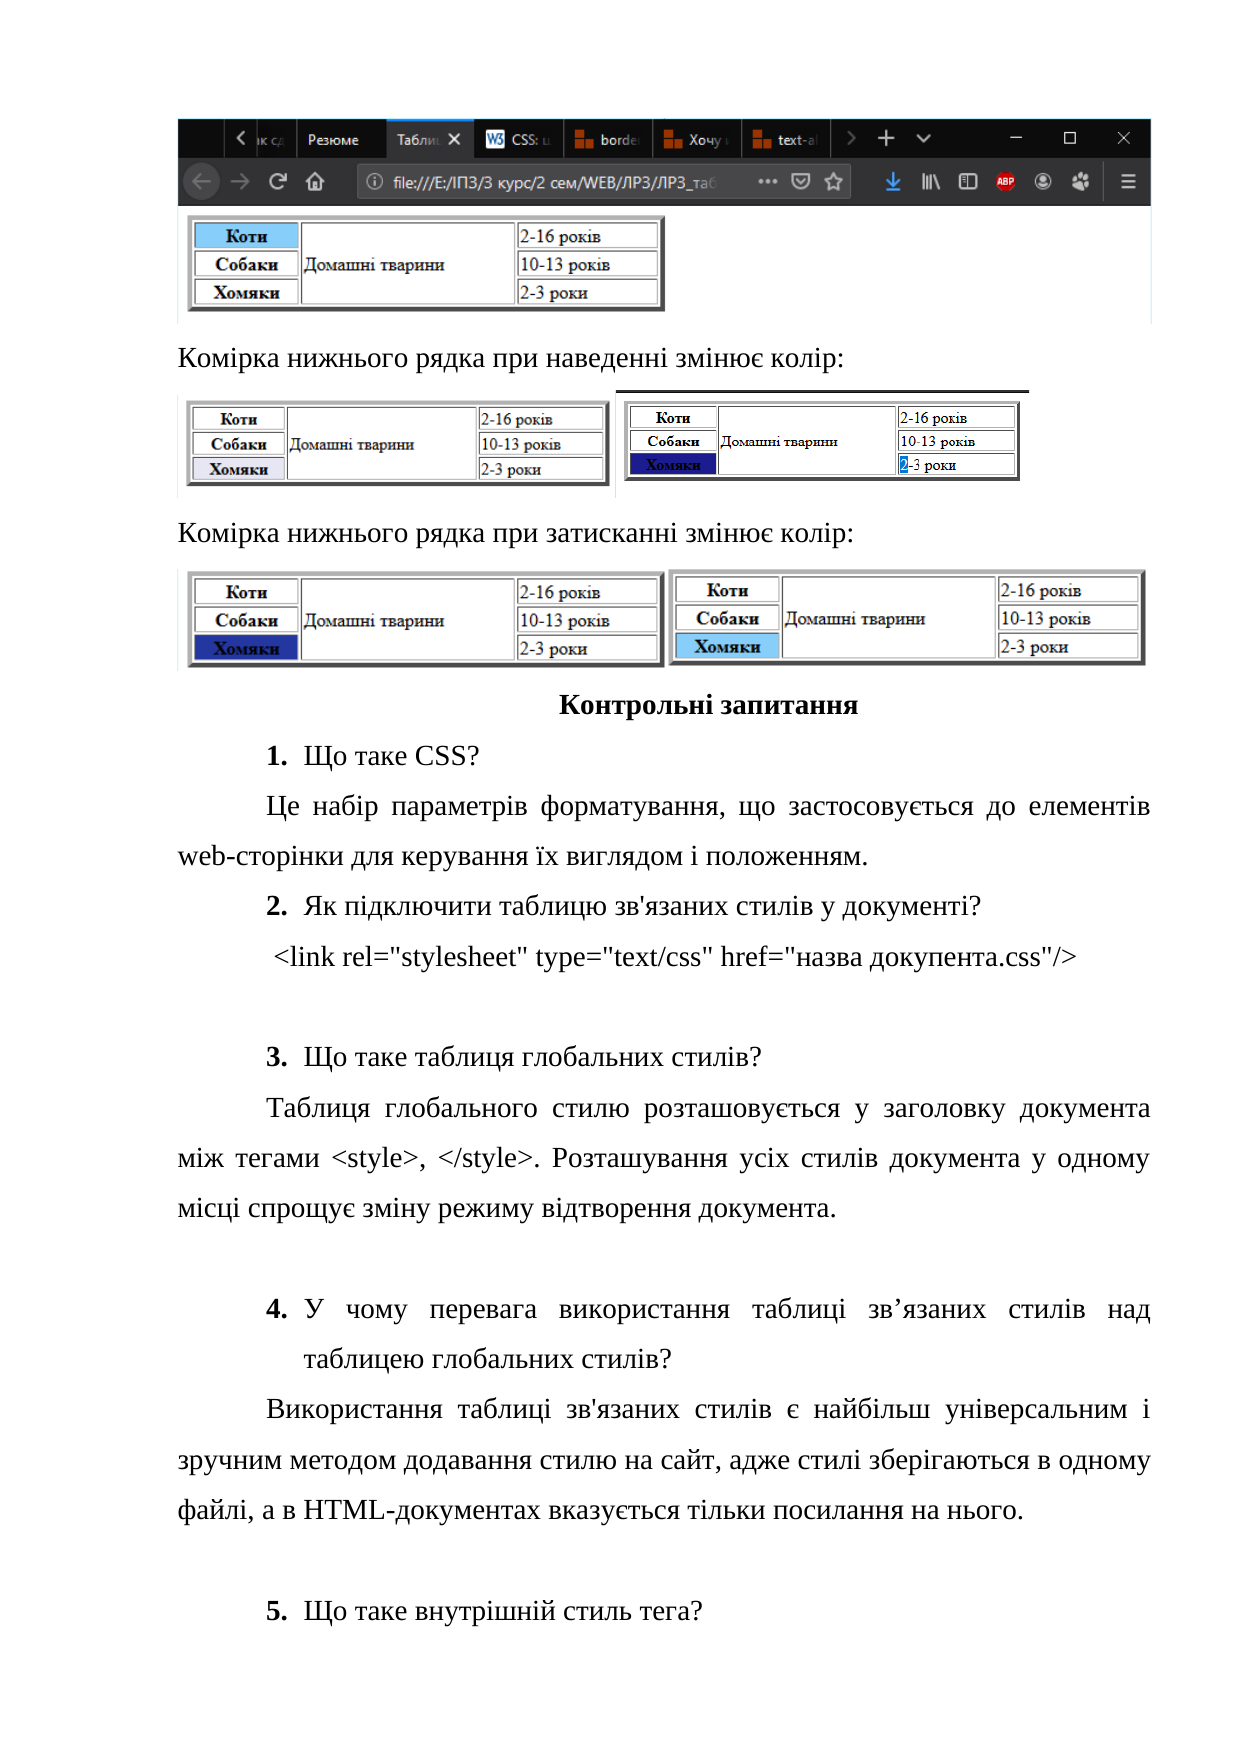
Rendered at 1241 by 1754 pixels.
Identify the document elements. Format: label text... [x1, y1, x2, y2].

list Як підключити таблицю зв'язаних стилів у документі? [266, 888, 1152, 922]
text Використання таблиці зв'язаних стилів є найбільш універсальним і зручним методом додавання стилю на сайт, адже стилі зберігаються в одному файлі, а в HTML-документах вказується тільки посилання на нього. [177, 1392, 1152, 1526]
list У чому перевага використання таблиці зв’язаних стилів над таблицею глобальних стилів? [266, 1291, 1152, 1375]
list Що таке внутрішній стиль тега? [266, 1593, 1152, 1626]
text Комірка нижнього рядка при наведенні змінює колір: [177, 340, 1152, 374]
text <link rel="stylesheet" type="text/css" href="назва докупента.css"/> [177, 939, 1152, 972]
text Комірка нижнього рядка при затисканні змінює колір: [177, 515, 1152, 548]
text Таблиця глобального стилю розташовується у заголовку документа між тегами <style>, </style>. Розташування усіх стилів документа у одному місці спрощує зміну режиму відтворення документа. [177, 1090, 1152, 1224]
list Що таке CSS? [266, 738, 1152, 771]
text Контрольні запитання [177, 687, 1152, 721]
picture [177, 565, 1148, 671]
picture [177, 390, 1030, 498]
text Це набір параметрів форматування, що застосовується до елементів web-сторінки для керування їх виглядом і положенням. [177, 788, 1152, 872]
list Що таке таблиця глобальних стилів? [266, 1039, 1152, 1073]
picture [177, 118, 1152, 324]
